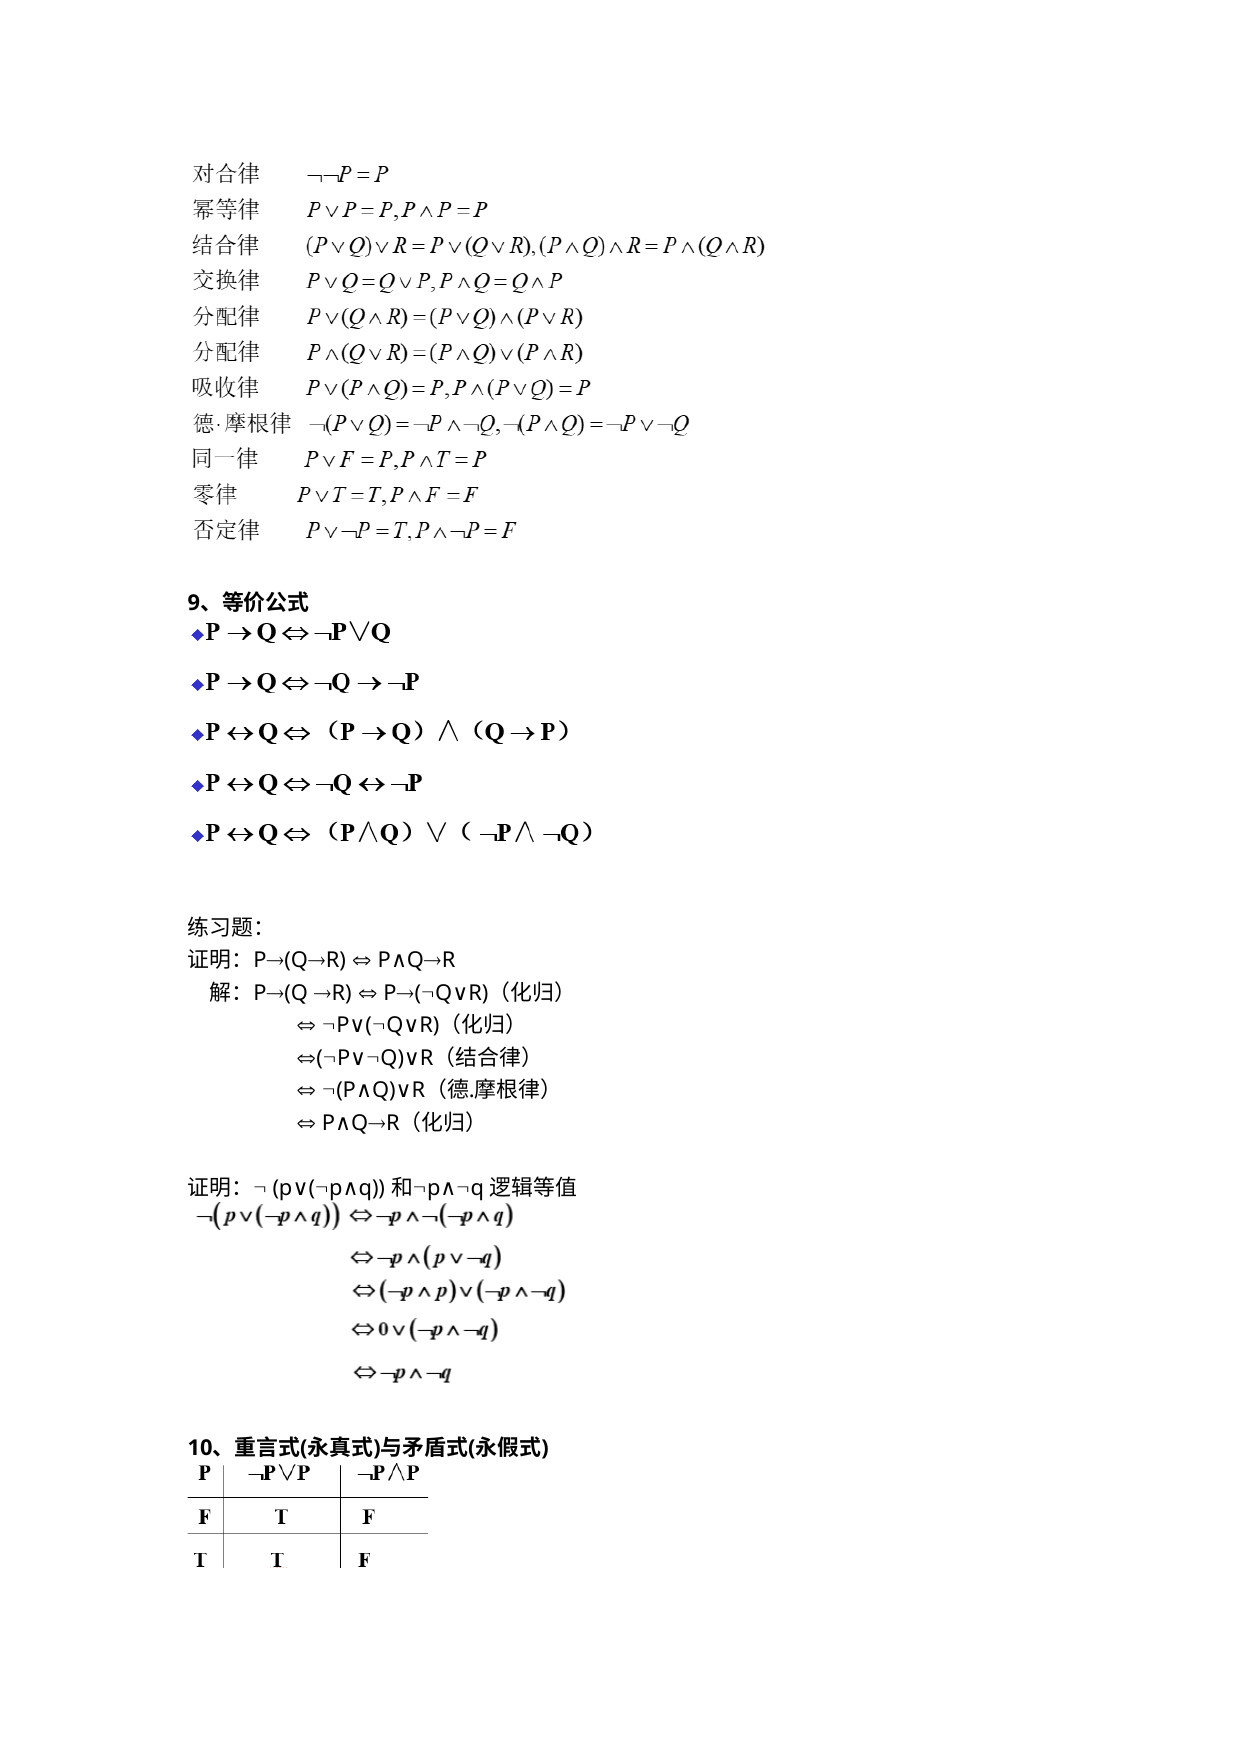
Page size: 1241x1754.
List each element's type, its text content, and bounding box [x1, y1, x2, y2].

picture [187, 162, 766, 541]
text 解：P(Q R) P(Q∨R)（化归） [187, 974, 1053, 1007]
text (P∧Q)∨R（德.摩根律） [187, 1072, 1053, 1104]
text P∨(Q∨R)（化归） [187, 1007, 1053, 1039]
picture [187, 1462, 429, 1568]
picture [187, 1202, 580, 1388]
text 10、重言式(永真式)与矛盾式(永假式) [187, 1429, 1053, 1462]
text P∧QR（化归） [187, 1104, 1053, 1137]
text 练习题： [187, 909, 1053, 942]
text 9、等价公式 [187, 584, 1053, 617]
text 证明：P(QR) P∧QR [187, 942, 1053, 974]
text 证明： (p∨(p∧q)) 和p∧q 逻辑等值 [187, 1169, 1053, 1202]
picture [187, 617, 598, 847]
text (P∨Q)∨R（结合律） [187, 1039, 1053, 1072]
